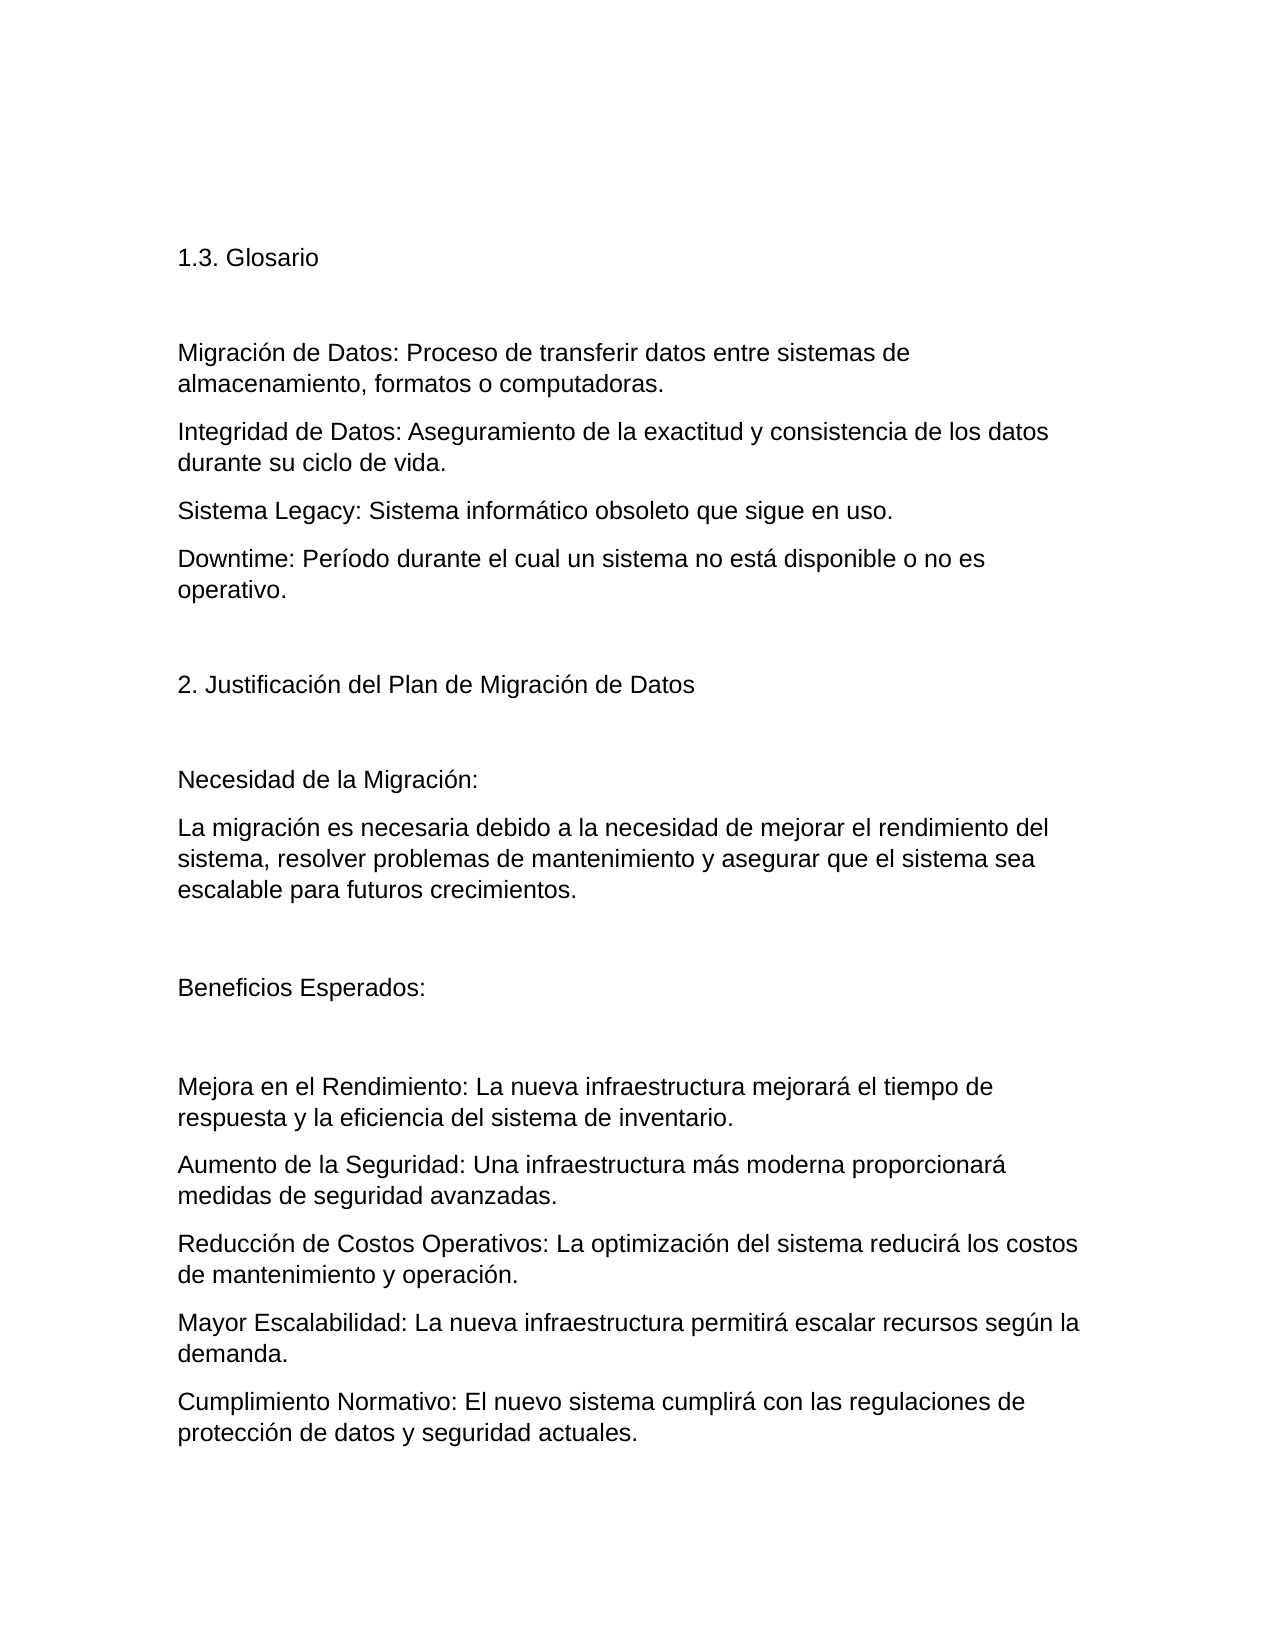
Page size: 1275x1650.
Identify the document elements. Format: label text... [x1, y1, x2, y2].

text Mayor Escalabilidad: La nueva infraestructura permitirá escalar recursos según la demanda. [177, 1308, 1098, 1368]
text Cumplimiento Normativo: El nuevo sistema cumplirá con las regulaciones de protección de datos y seguridad actuales. [177, 1387, 1098, 1446]
text Aumento de la Seguridad: Una infraestructura más moderna proporcionará medidas de seguridad avanzadas. [177, 1150, 1098, 1210]
text La migración es necesaria debido a la necesidad de mejorar el rendimiento del sistema, resolver problemas de mantenimiento y asegurar que el sistema sea escalable para futuros crecimientos. [177, 813, 1098, 904]
text Migración de Datos: Proceso de transferir datos entre sistemas de almacenamiento, formatos o computadoras. [177, 338, 1098, 398]
text Necesidad de la Migración: [177, 766, 1098, 794]
text Mejora en el Rendimiento: La nueva infraestructura mejorará el tiempo de respuesta y la eficiencia del sistema de inventario. [177, 1072, 1098, 1131]
text Integridad de Datos: Aseguramiento de la exactitud y consistencia de los datos durante su ciclo de vida. [177, 417, 1098, 477]
text 2. Justificación del Plan de Migración de Datos [177, 670, 1098, 699]
text Beneficios Esperados: [177, 973, 1098, 1002]
text Sistema Legacy: Sistema informático obsoleto que sigue en uso. [177, 496, 1098, 525]
text Reducción de Costos Operativos: La optimización del sistema reducirá los costos de mantenimiento y operación. [177, 1229, 1098, 1289]
text Downtime: Período durante el cual un sistema no está disponible o no es operativo. [177, 544, 1098, 603]
text 1.3. Glosario [177, 243, 1098, 272]
